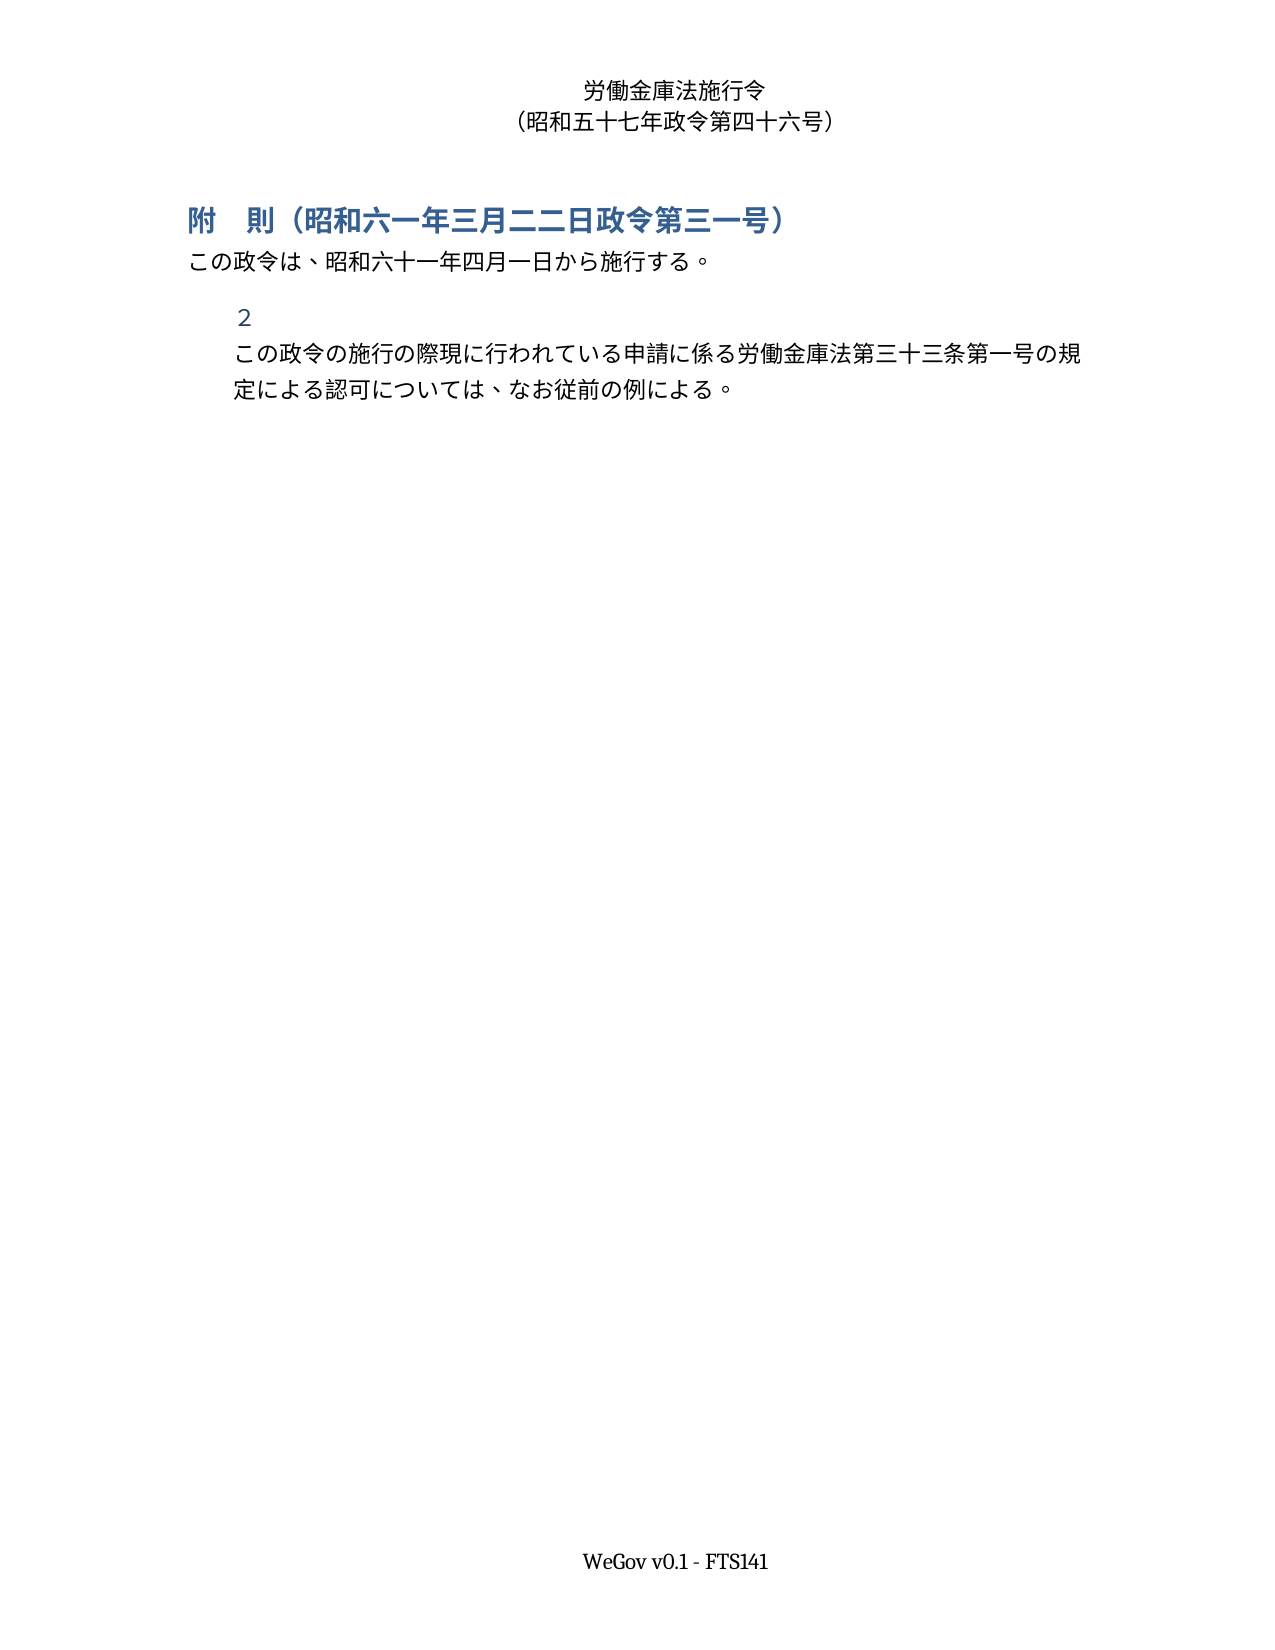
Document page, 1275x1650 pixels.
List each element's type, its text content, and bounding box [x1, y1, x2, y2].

subtitle ２ [233, 302, 1087, 334]
subtitle 附 則（昭和六一年三月二二日政令第三一号） [187, 200, 1087, 240]
text この政令は、昭和六十一年四月一日から施行する。 [187, 246, 1087, 277]
text この政令の施行の際現に行われている申請に係る労働金庫法第三十三条第一号の規定による認可については、なお従前の例による。 [233, 338, 1087, 406]
